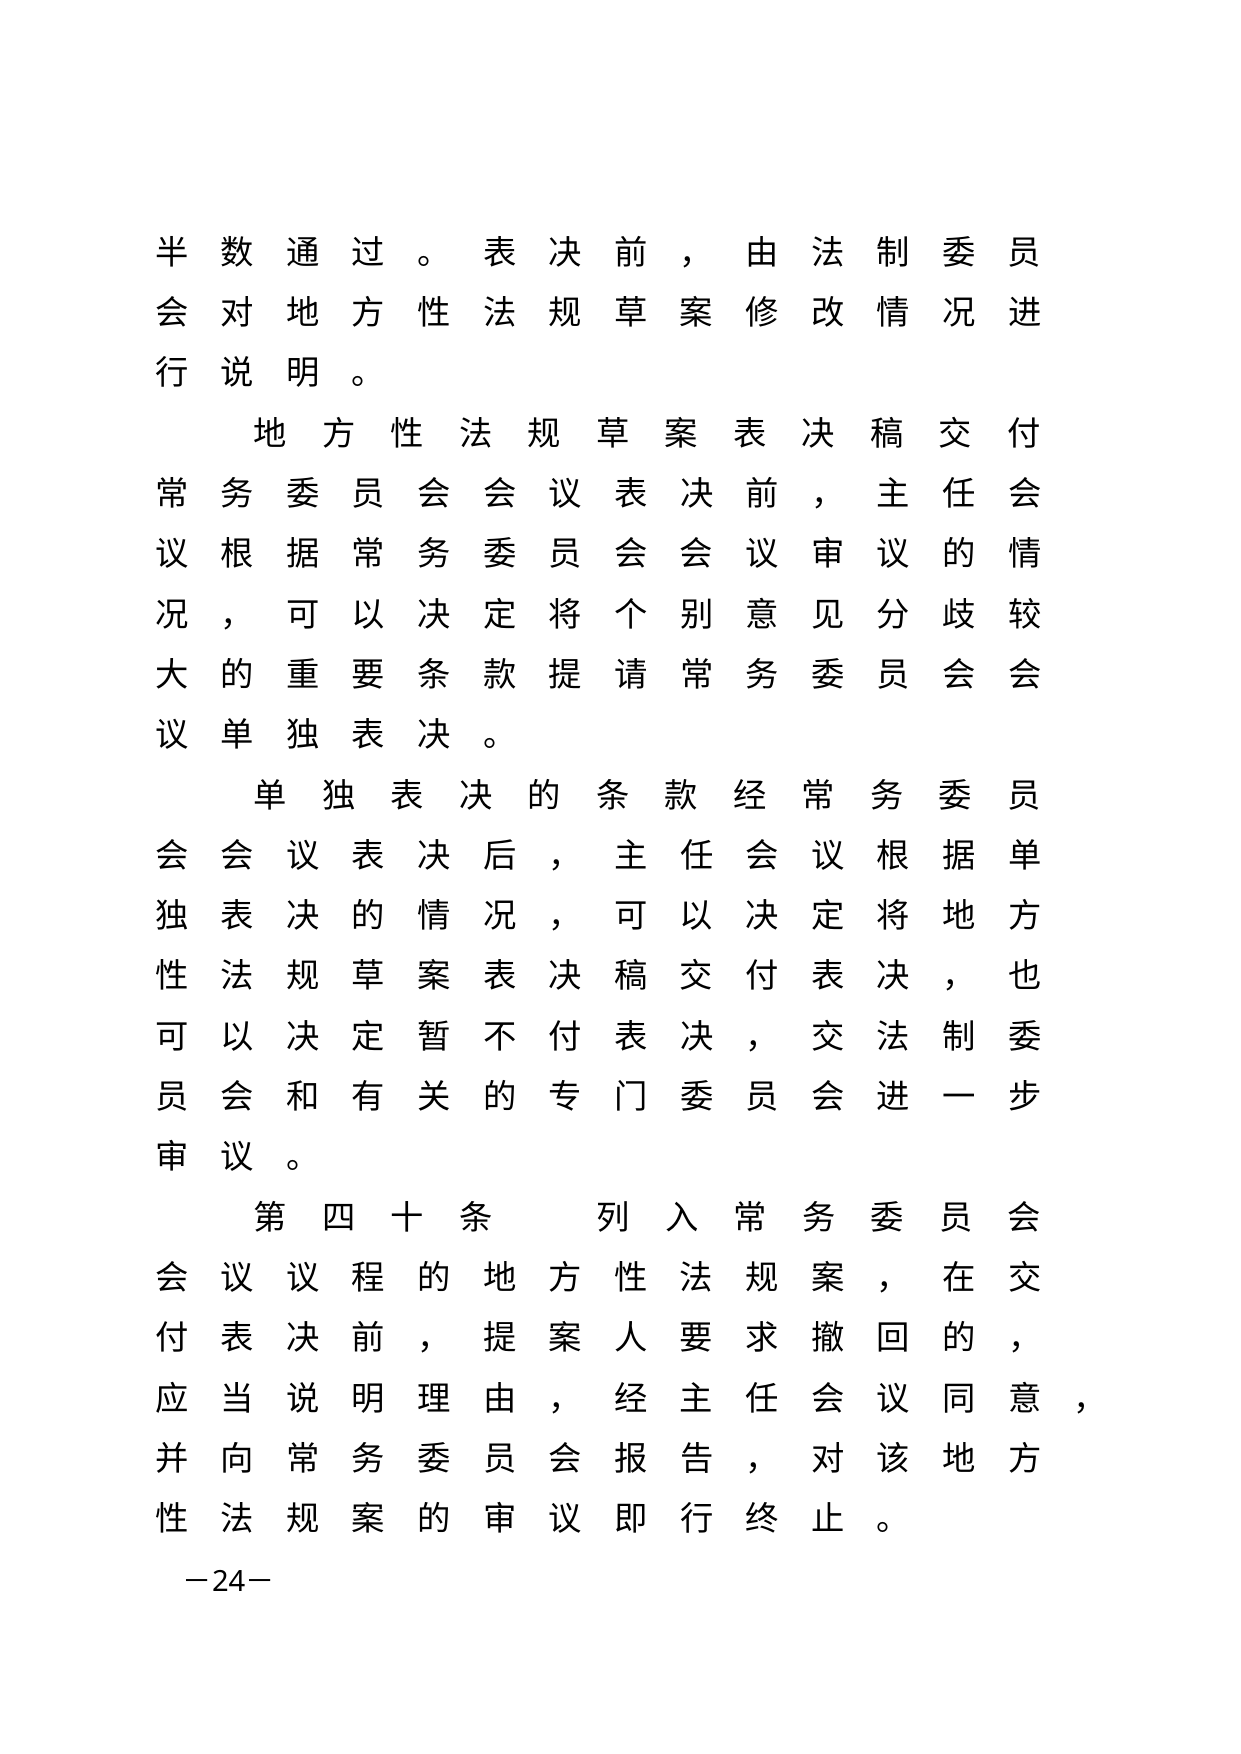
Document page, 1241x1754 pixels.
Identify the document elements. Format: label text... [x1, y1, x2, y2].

text 地方性法规草案表决稿交付常务委员会会议表决前，主任会议根据常务委员会会议审议的情况，可以决定将个别意见分歧较大的重要条款提请常务委员会会议单独表决。 [155, 400, 1073, 762]
text 单独表决的条款经常务委员会会议表决后，主任会议根据单独表决的情况，可以决定将地方性法规草案表决稿交付表决，也可以决定暂不付表决，交法制委员会和有关的专门委员会进一步审议。 [155, 762, 1073, 1184]
text 第四十条 列入常务委员会会议议程的地方性法规案，在交付表决前，提案人要求撤回的，应当说明理由，经主任会议同意，并向常务委员会报告，对该地方性法规案的审议即行终止。 [155, 1184, 1073, 1546]
text 第三十九条 地方性法规草案修改稿或者地方性法规草案经常务委员会会议审议，由法制委员会根据常务委员会组成人员的审议意见进行修改，提出地方性法规草案表决稿，由主任会议决定提请常务委员会全体会议表决，由常务委员会全体组成人员的过半数通过。表决前，由法制委员会对地方性法规草案修改情况进行说明。 [155, 219, 1073, 400]
